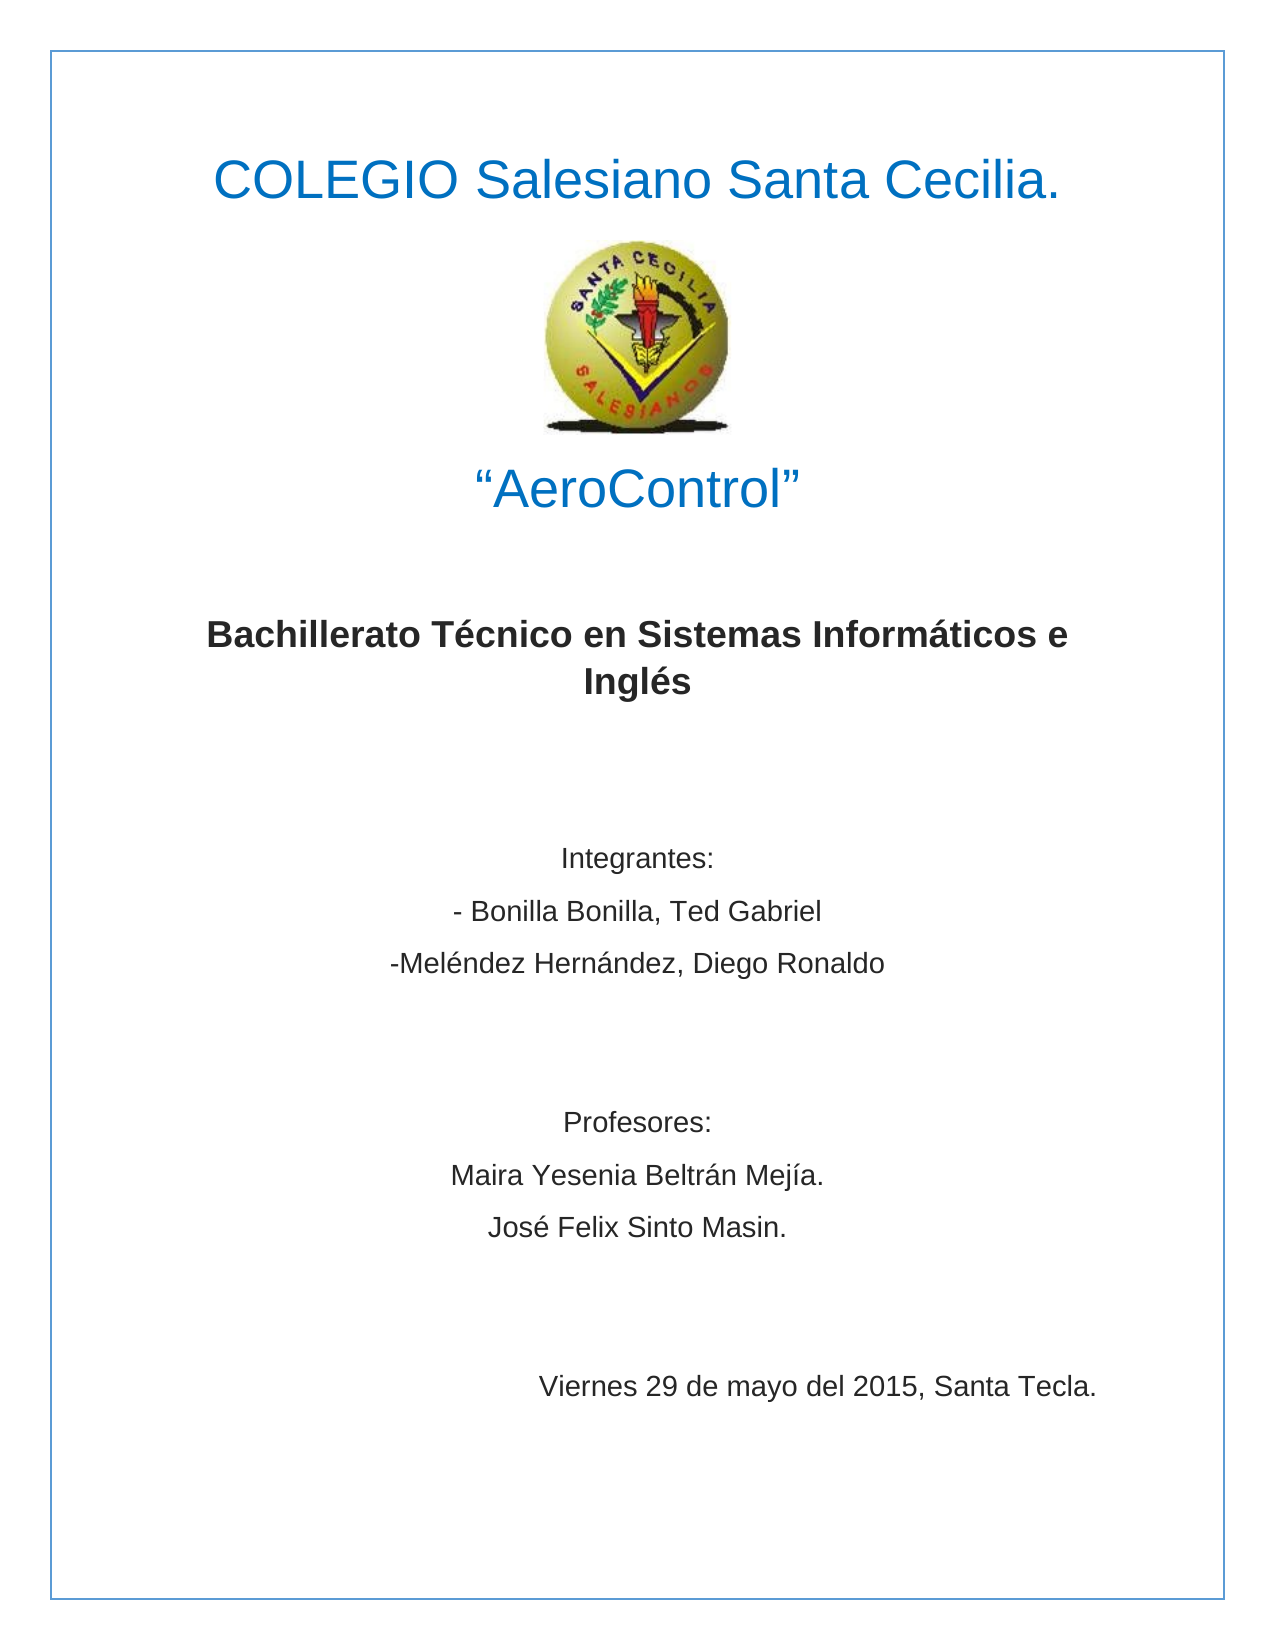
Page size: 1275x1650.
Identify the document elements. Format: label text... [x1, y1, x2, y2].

text - Bonilla Bonilla, Ted Gabriel [177, 893, 1098, 927]
picture [543, 240, 732, 435]
text “AeroControl” [177, 457, 1098, 519]
text Viernes 29 de mayo del 2015, Santa Tecla. [177, 1369, 1098, 1402]
text Maira Yesenia Beltrán Mejía. [177, 1158, 1098, 1191]
text -Meléndez Hernández, Diego Ronaldo [177, 946, 1098, 980]
text Profesores: [177, 1105, 1098, 1138]
text Bachillerato Técnico en Sistemas Informáticos e Inglés [177, 612, 1098, 702]
text COLEGIO Salesiano Santa Cecilia. [177, 148, 1098, 210]
text José Felix Sinto Masin. [177, 1210, 1098, 1244]
text Integrantes: [177, 841, 1098, 874]
